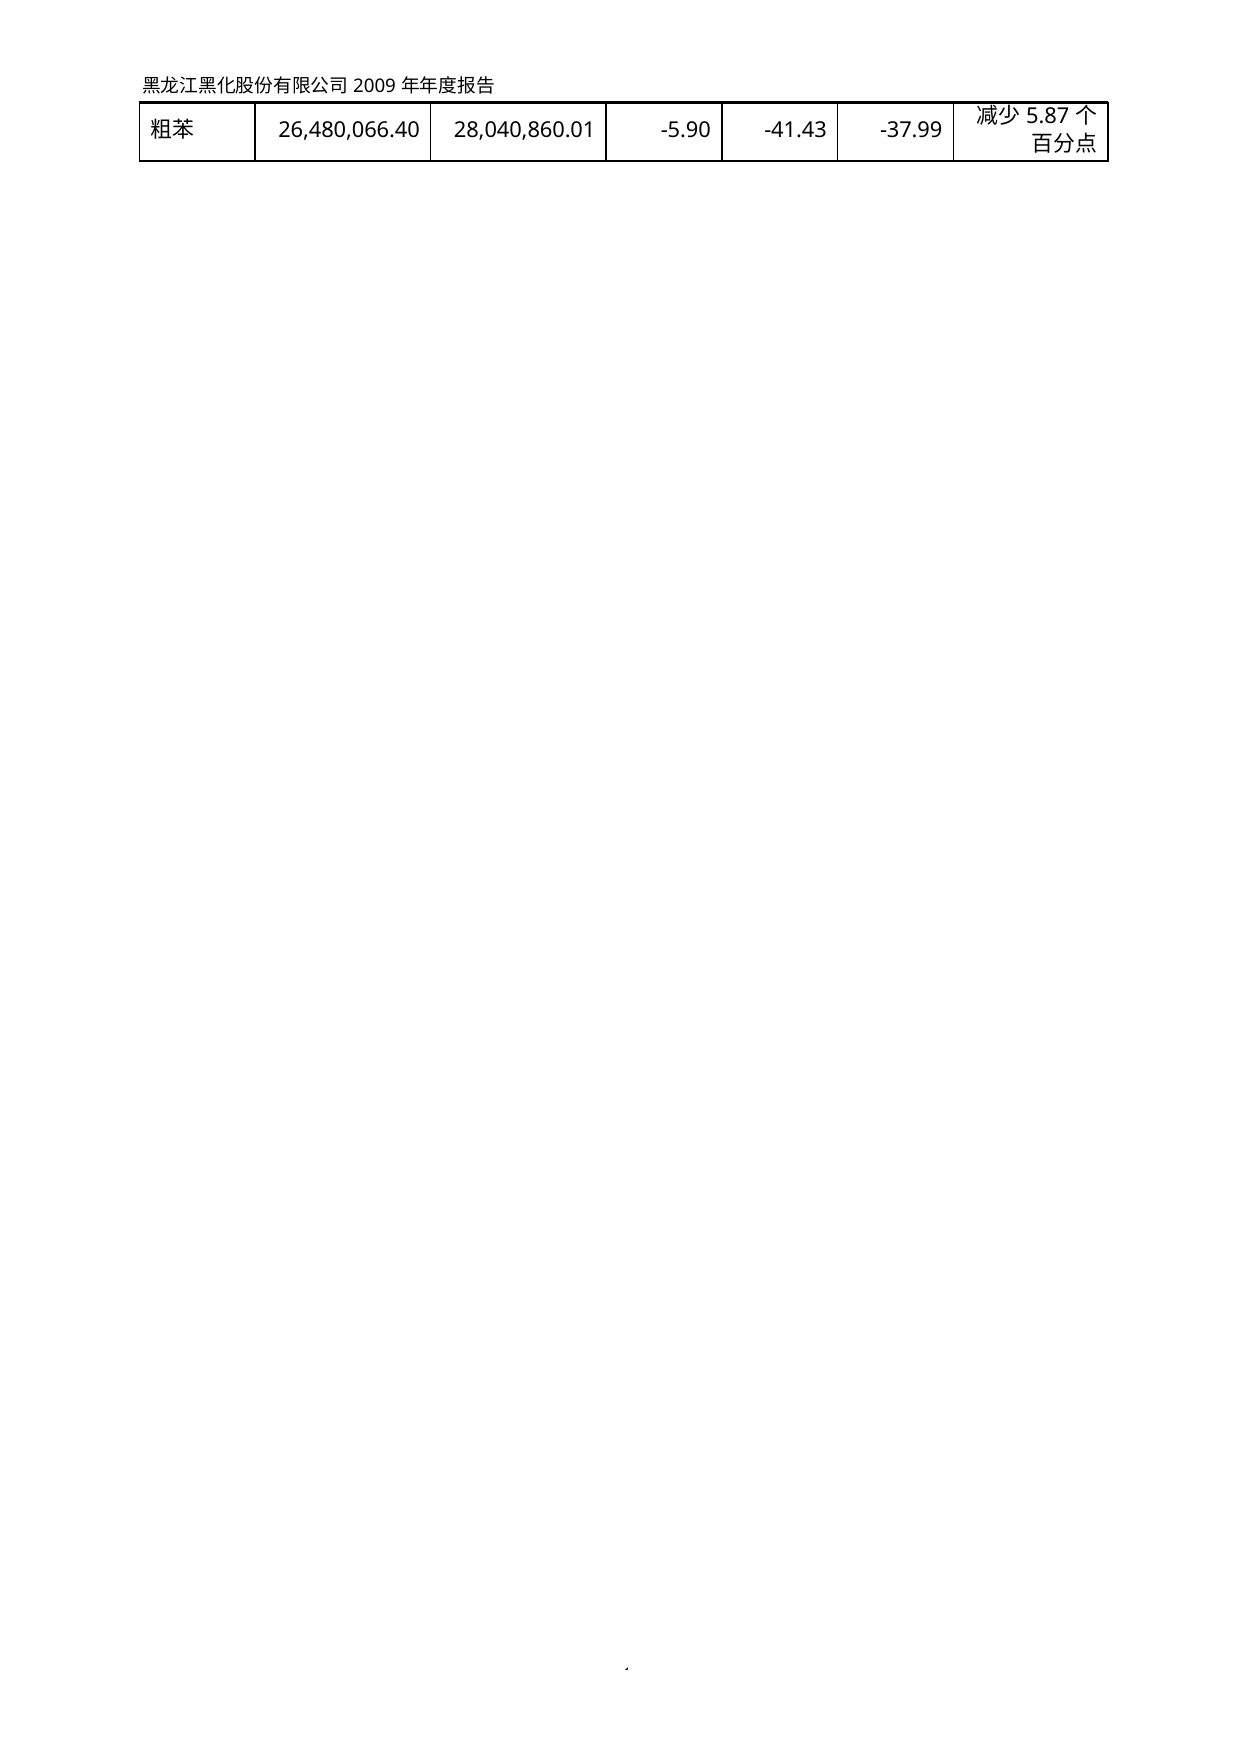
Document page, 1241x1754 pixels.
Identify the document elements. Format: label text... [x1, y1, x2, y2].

table_cell 28,040,860.01 [431, 104, 605, 160]
table_cell -37.99 [838, 104, 953, 160]
table_cell -5.90 [607, 104, 721, 160]
table_cell 减少 5.87 个 百分点 [954, 104, 1107, 160]
table_cell 粗苯 [140, 104, 254, 160]
table_cell 26,480,066.40 [256, 104, 430, 160]
table_cell -41.43 [723, 104, 837, 160]
